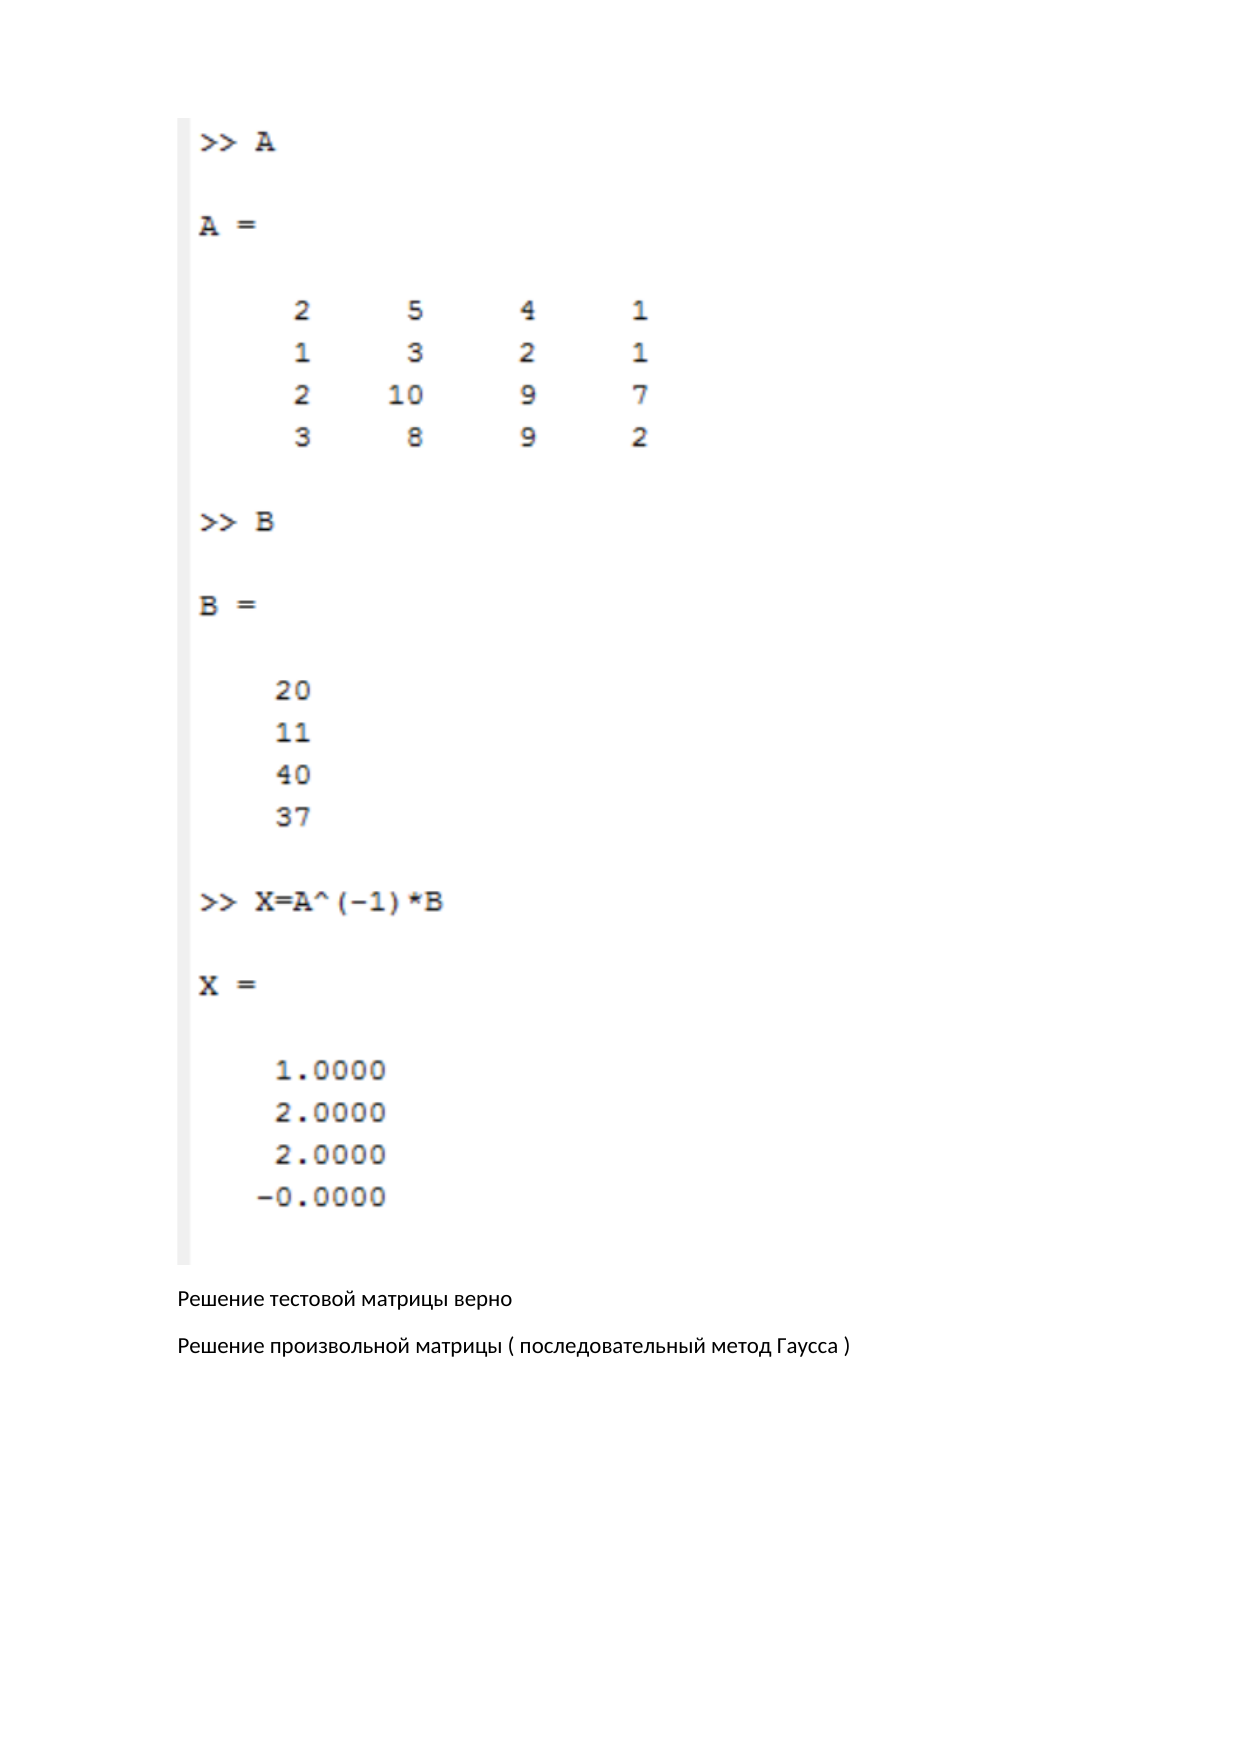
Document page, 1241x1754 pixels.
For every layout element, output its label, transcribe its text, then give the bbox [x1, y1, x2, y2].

text Решение произвольной матрицы ( последовательный метод Гаусса ) [177, 1331, 1152, 1359]
picture [177, 118, 779, 1265]
text Решение тестовой матрицы верно [177, 1284, 1152, 1312]
